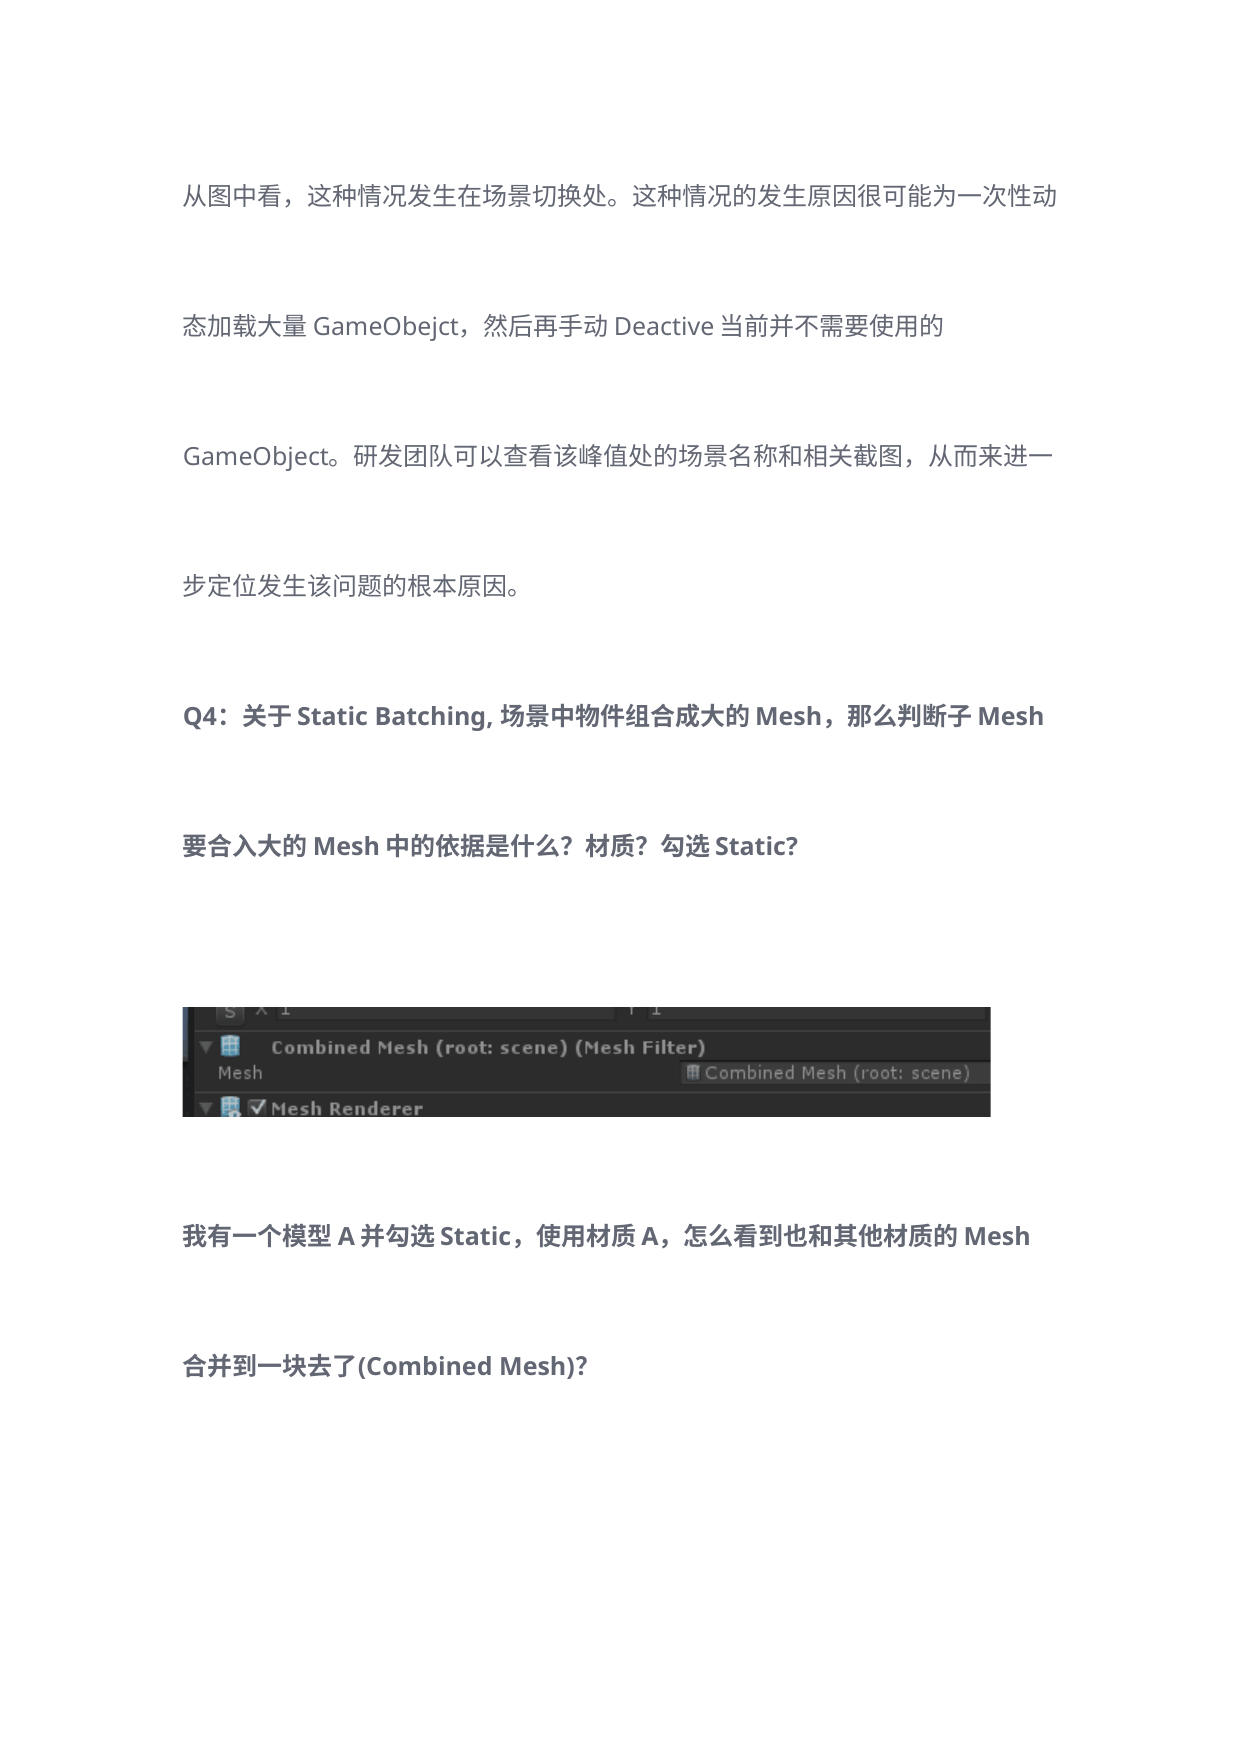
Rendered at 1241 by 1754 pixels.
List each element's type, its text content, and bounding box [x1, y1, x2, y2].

picture [182, 1007, 991, 1117]
text Q4：关于Static Batching, 场景中物件组合成大的Mesh，那么判断子Mesh要合入大的Mesh中的依据是什么？材质？勾选Static? 我有一个模型A并勾选Static，使用材质A，怎么看到也和其他材质的Mesh合并到一块去了(Combined Mesh)？ [183, 682, 1058, 1397]
text 从图中看，这种情况发生在场景切换处。这种情况的发生原因很可能为一次性动态加载大量GameObejct，然后再手动Deactive当前并不需要使用的GameObject。研发团队可以查看该峰值处的场景名称和相关截图，从而来进一步定位发生该问题的根本原因。 [183, 162, 1058, 617]
